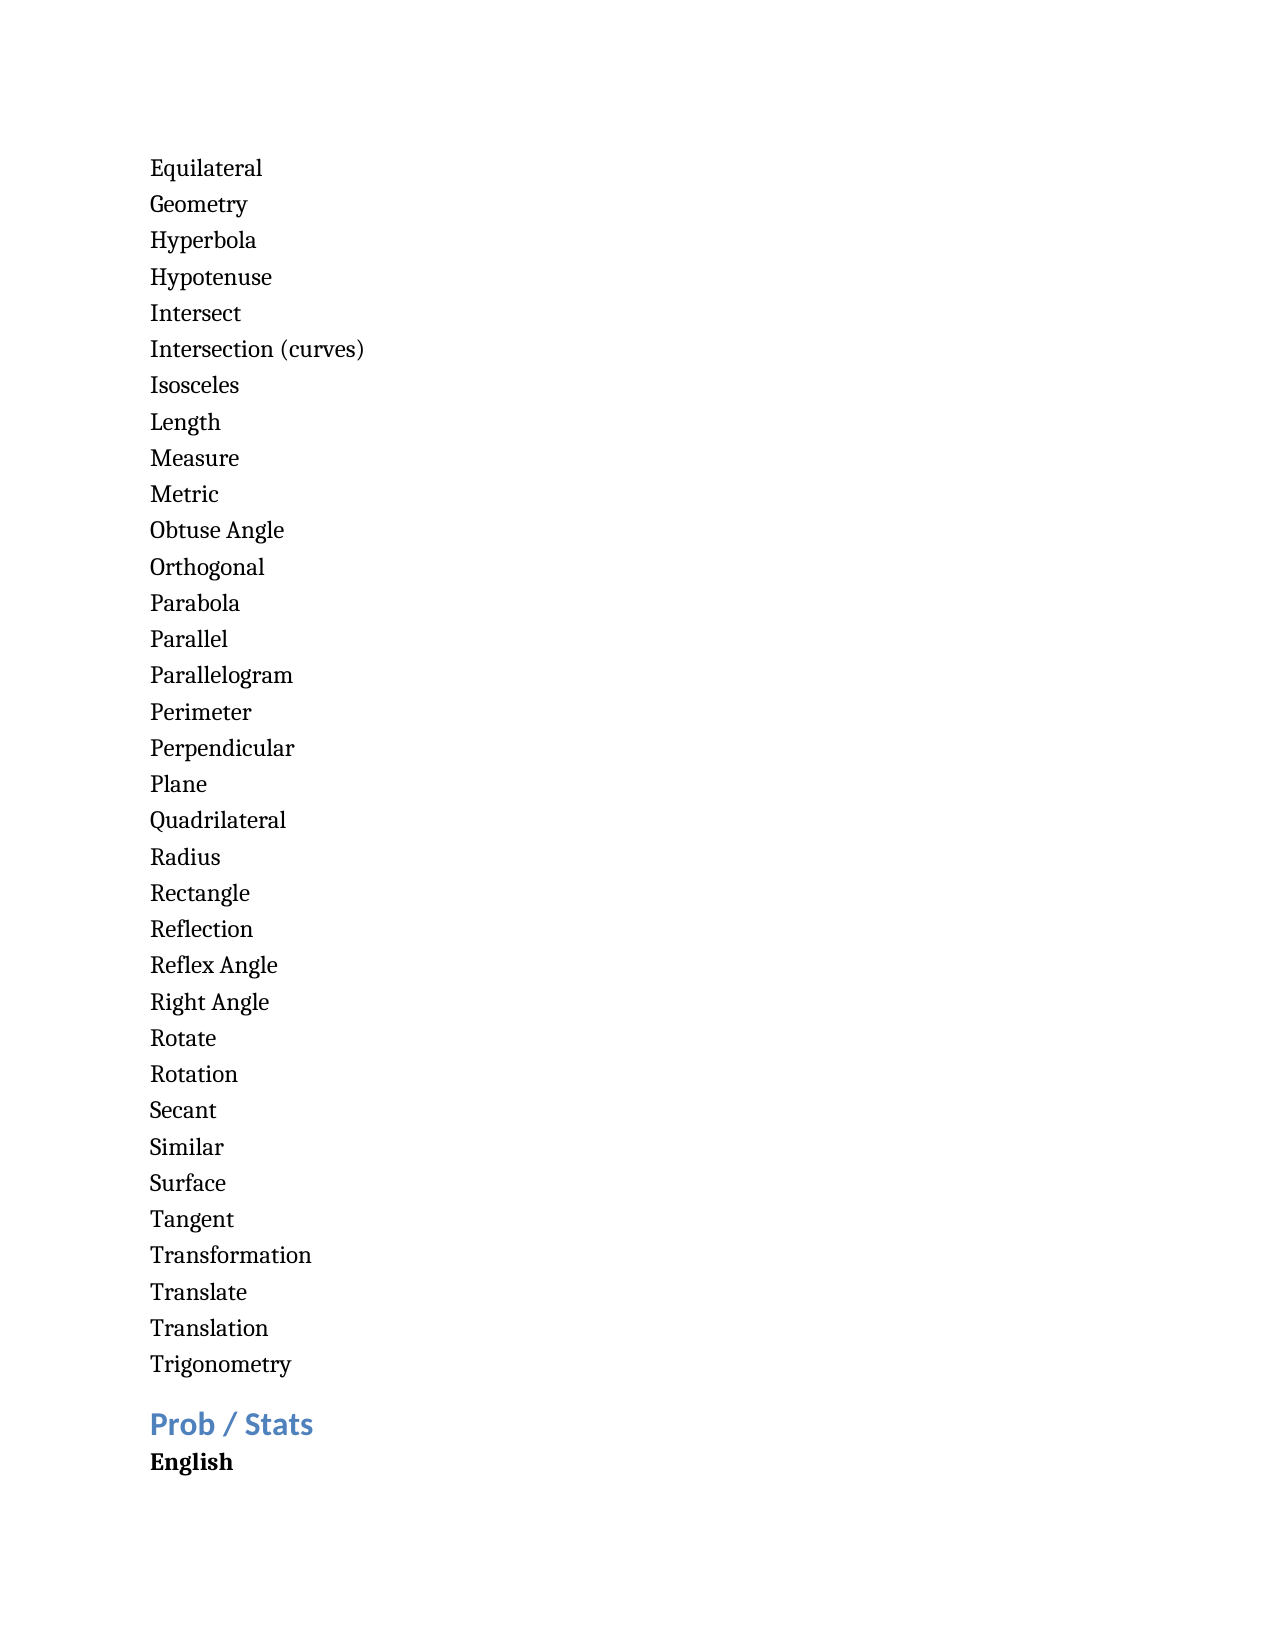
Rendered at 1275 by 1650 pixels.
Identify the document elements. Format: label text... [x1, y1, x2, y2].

table_cell Measure [139, 440, 1275, 476]
table_cell Reflex Angle [139, 948, 1275, 984]
table_cell Secant [139, 1093, 1275, 1129]
table_cell Rotate [139, 1020, 1275, 1056]
table_cell Length [139, 404, 1275, 440]
table_cell Equilateral [139, 150, 1275, 186]
table_cell Intersection (curves) [139, 331, 1275, 367]
table_cell Translation [139, 1310, 1275, 1346]
table_cell Hyperbola [139, 223, 1275, 259]
table_cell Obtuse Angle [139, 513, 1275, 549]
table_cell Isosceles [139, 368, 1275, 404]
table_cell Parallelogram [139, 658, 1275, 694]
table_cell Right Angle [139, 984, 1275, 1020]
table_header English [139, 1444, 1275, 1481]
table_cell Perpendicular [139, 730, 1275, 766]
table_cell Plane [139, 766, 1275, 802]
table_cell Intersect [139, 295, 1275, 331]
table_cell Geometry [139, 186, 1275, 222]
table_cell Parallel [139, 621, 1275, 657]
table_cell Rectangle [139, 875, 1275, 911]
subtitle Prob / Stats [150, 1403, 1125, 1444]
table_cell Metric [139, 476, 1275, 512]
table_cell Parabola [139, 585, 1275, 621]
table_cell Rotation [139, 1056, 1275, 1092]
table_cell Perimeter [139, 694, 1275, 730]
table_cell Orthogonal [139, 549, 1275, 585]
table_cell Surface [139, 1165, 1275, 1201]
table_cell Reflection [139, 911, 1275, 947]
table_cell Tangent [139, 1201, 1275, 1237]
table_cell Quadrilateral [139, 803, 1275, 839]
table_cell Hypotenuse [139, 259, 1275, 295]
table_cell Transformation [139, 1238, 1275, 1274]
table_cell Translate [139, 1274, 1275, 1310]
table_cell Radius [139, 839, 1275, 875]
table_cell Similar [139, 1129, 1275, 1165]
table_cell Trigonometry [139, 1346, 1275, 1382]
